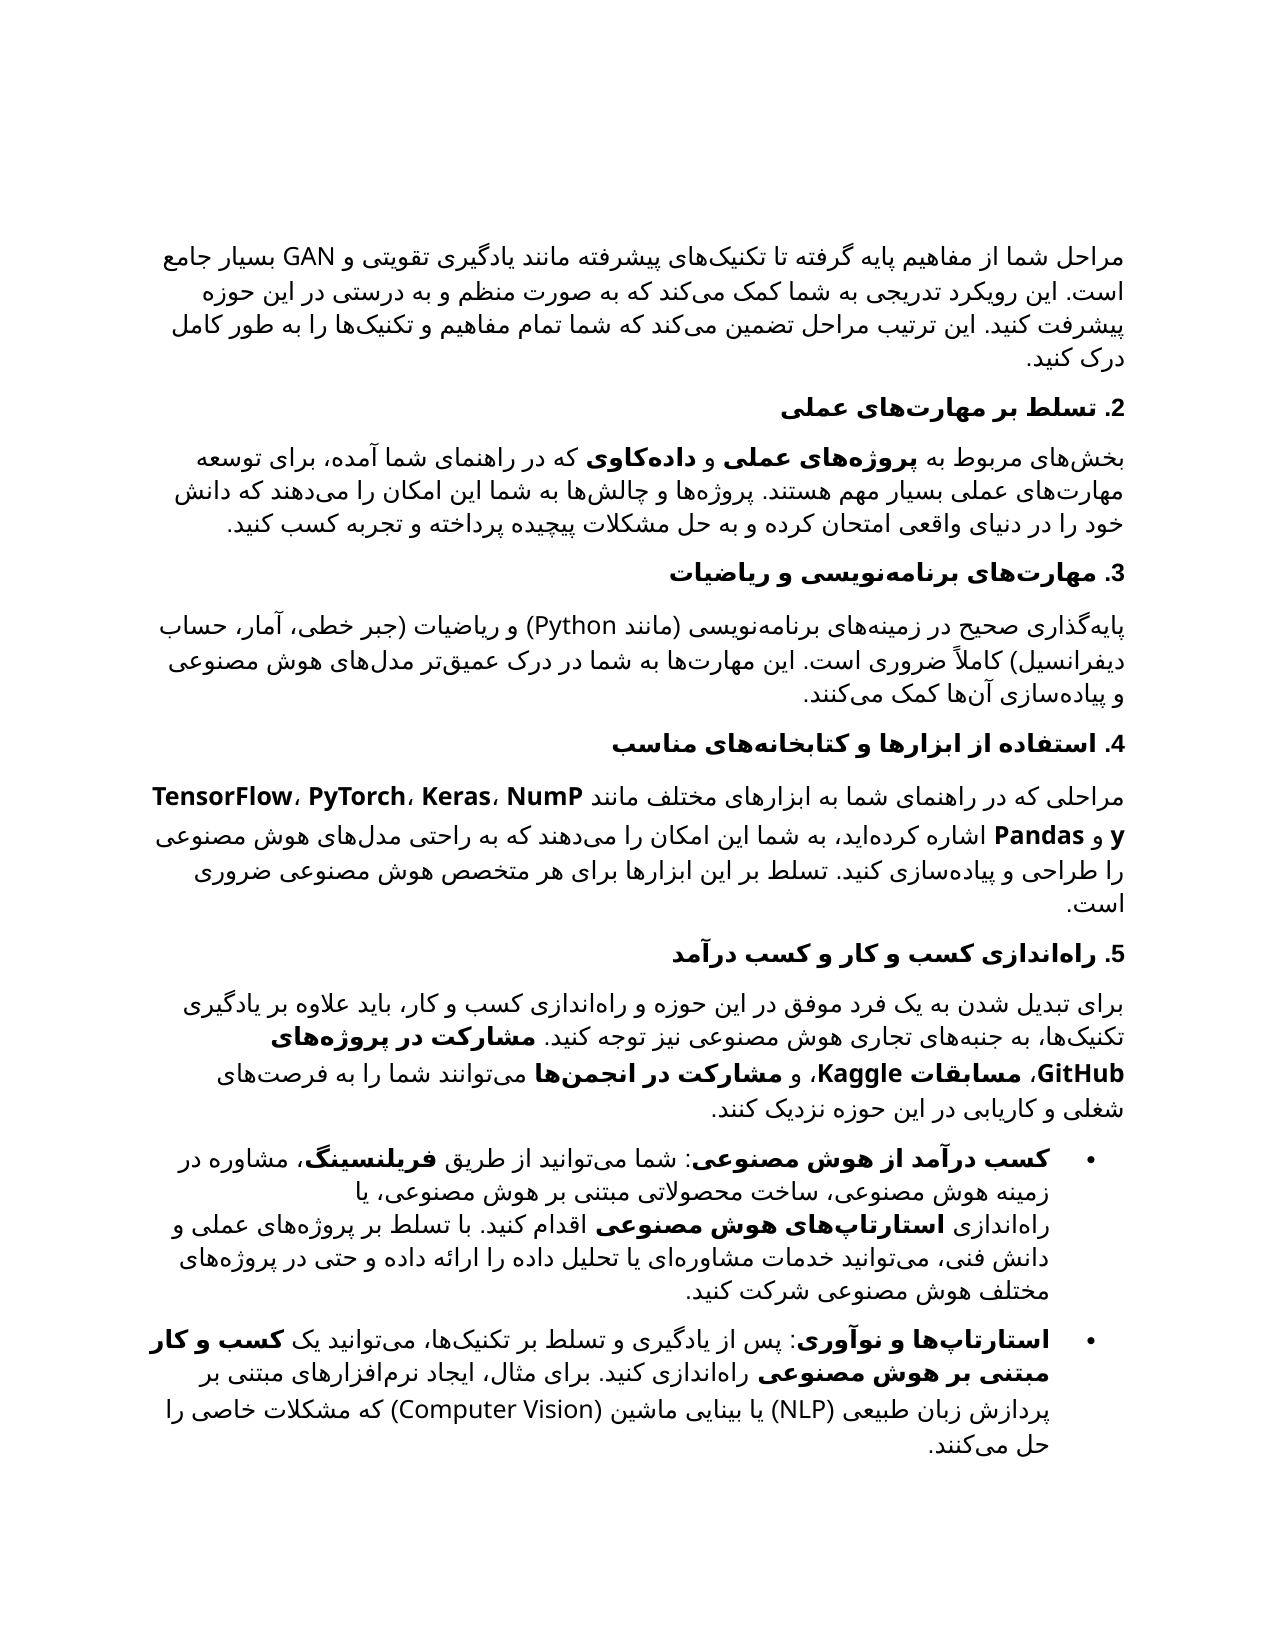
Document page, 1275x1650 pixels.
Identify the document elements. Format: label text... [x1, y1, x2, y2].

text مراحل شما از مفاهیم پایه گرفته تا تکنیک‌های پیشرفته مانند یادگیری تقویتی و GAN بسیار جامع است. این رویکرد تدریجی به شما کمک می‌کند که به صورت منظم و به درستی در این حوزه پیشرفت کنید. این ترتیب مراحل تضمین می‌کند که شما تمام مفاهیم و تکنیک‌ها را به طور کامل درک کنید. [150, 206, 1125, 372]
text 3. مهارت‌های برنامه‌نویسی و ریاضیات [150, 558, 1125, 587]
text مراحلی که در راهنمای شما به ابزارهای مختلف مانند TensorFlow، PyTorch، Keras، NumPy و Pandas اشاره کرده‌اید، به شما این امکان را می‌دهند که به راحتی مدل‌های هوش مصنوعی را طراحی و پیاده‌سازی کنید. تسلط بر این ابزارها برای هر متخصص هوش مصنوعی ضروری است. [150, 779, 1125, 918]
list کسب درآمد از هوش مصنوعی: شما می‌توانید از طریق فریلنسینگ، مشاوره در زمینه هوش مصنوعی، ساخت محصولاتی مبتنی بر هوش مصنوعی، یا راه‌اندازی استارتاپ‌های هوش مصنوعی اقدام کنید. با تسلط بر پروژه‌های عملی و دانش فنی، می‌توانید خدمات مشاوره‌ای یا تحلیل داده را ارائه داده و حتی در پروژه‌های مختلف هوش مصنوعی شرکت کنید. [150, 1143, 1087, 1304]
text 5. راه‌اندازی کسب و کار و کسب درآمد [150, 939, 1125, 968]
list استارتاپ‌ها و نوآوری: پس از یادگیری و تسلط بر تکنیک‌ها، می‌توانید یک کسب و کار مبتنی بر هوش مصنوعی راه‌اندازی کنید. برای مثال، ایجاد نرم‌افزارهای مبتنی بر پردازش زبان طبیعی (NLP) یا بینایی ماشین (Computer Vision) که مشکلات خاصی را حل می‌کنند. [150, 1325, 1087, 1458]
text 4. استفاده از ابزارها و کتابخانه‌های مناسب [150, 729, 1125, 758]
text بخش‌های مربوط به پروژه‌های عملی و داده‌کاوی که در راهنمای شما آمده، برای توسعه مهارت‌های عملی بسیار مهم هستند. پروژه‌ها و چالش‌ها به شما این امکان را می‌دهند که دانش خود را در دنیای واقعی امتحان کرده و به حل مشکلات پیچیده پرداخته و تجربه کسب کنید. [150, 443, 1125, 537]
text 2. تسلط بر مهارت‌های عملی [150, 393, 1125, 422]
text پایه‌گذاری صحیح در زمینه‌های برنامه‌نویسی (مانند Python) و ریاضیات (جبر خطی، آمار، حساب دیفرانسیل) کاملاً ضروری است. این مهارت‌ها به شما در درک عمیق‌تر مدل‌های هوش مصنوعی و پیاده‌سازی آن‌ها کمک می‌کنند. [150, 608, 1125, 708]
text برای تبدیل شدن به یک فرد موفق در این حوزه و راه‌اندازی کسب و کار، باید علاوه بر یادگیری تکنیک‌ها، به جنبه‌های تجاری هوش مصنوعی نیز توجه کنید. مشارکت در پروژه‌های GitHub، مسابقات Kaggle، و مشارکت در انجمن‌ها می‌توانند شما را به فرصت‌های شغلی و کاریابی در این حوزه نزدیک کنند. [150, 989, 1125, 1123]
